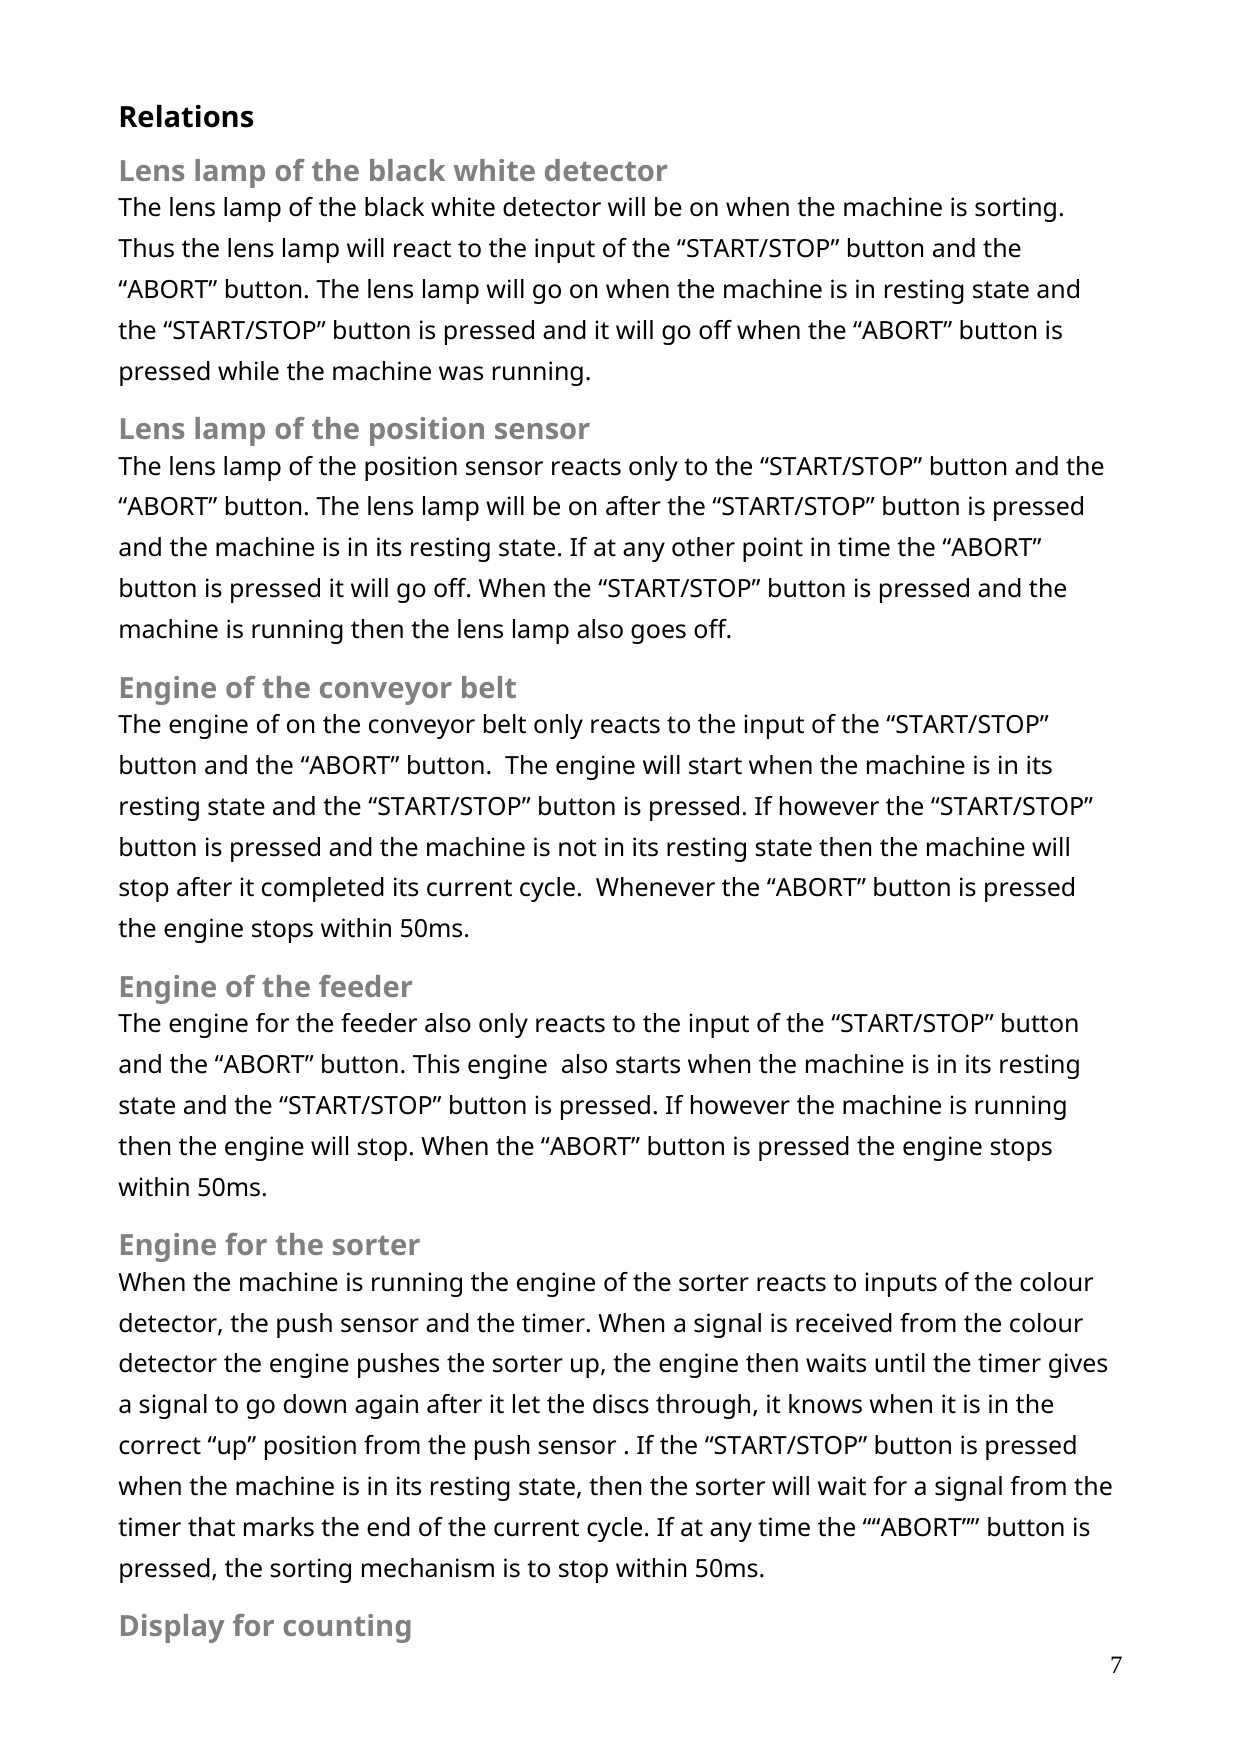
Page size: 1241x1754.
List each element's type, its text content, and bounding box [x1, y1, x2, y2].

subtitle Relations [118, 96, 1122, 136]
text Lens lamp of the black white detector [118, 150, 1122, 190]
text Lens lamp of the position sensor [118, 408, 1122, 448]
text The engine for the feeder also only reacts to the input of the “START/STOP” button and the “ABORT” button. This engine also starts when the machine is in its resting state and the “START/STOP” button is pressed. If however the machine is running then the engine will stop. When the “ABORT” button is pressed the engine stops within 50ms. [118, 1006, 1122, 1203]
text Engine of the feeder [118, 966, 1122, 1006]
text Engine of the conveyor belt [118, 667, 1122, 707]
text The lens lamp of the position sensor reacts only to the “START/STOP” button and the “ABORT” button. The lens lamp will be on after the “START/STOP” button is pressed and the machine is in its resting state. If at any other point in time the “ABORT” button is pressed it will go off. When the “START/STOP” button is pressed and the machine is running then the lens lamp also goes off. [118, 448, 1122, 646]
text The engine of on the conveyor belt only reacts to the input of the “START/STOP” button and the “ABORT” button. The engine will start when the machine is in its resting state and the “START/STOP” button is pressed. If however the “START/STOP” button is pressed and the machine is not in its resting state then the machine will stop after it completed its current cycle. Whenever the “ABORT” button is pressed the engine stops within 50ms. [118, 707, 1122, 945]
text Display for counting [118, 1606, 1122, 1645]
text When the machine is running the engine of the sorter reacts to inputs of the colour detector, the push sensor and the timer. When a signal is received from the colour detector the engine pushes the sorter up, the engine then waits until the timer gives a signal to go down again after it let the discs through, it knows when it is in the correct “up” position from the push sensor . If the “START/STOP” button is pressed when the machine is in its resting state, then the sorter will wait for a signal from the timer that marks the end of the current cycle. If at any time the ““ABORT”” button is pressed, the sorting mechanism is to stop within 50ms. [118, 1264, 1122, 1584]
text Engine for the sorter [118, 1225, 1122, 1264]
text The lens lamp of the black white detector will be on when the machine is sorting. Thus the lens lamp will react to the input of the “START/STOP” button and the “ABORT” button. The lens lamp will go on when the machine is in resting state and the “START/STOP” button is pressed and it will go off when the “ABORT” button is pressed while the machine was running. [118, 190, 1122, 387]
